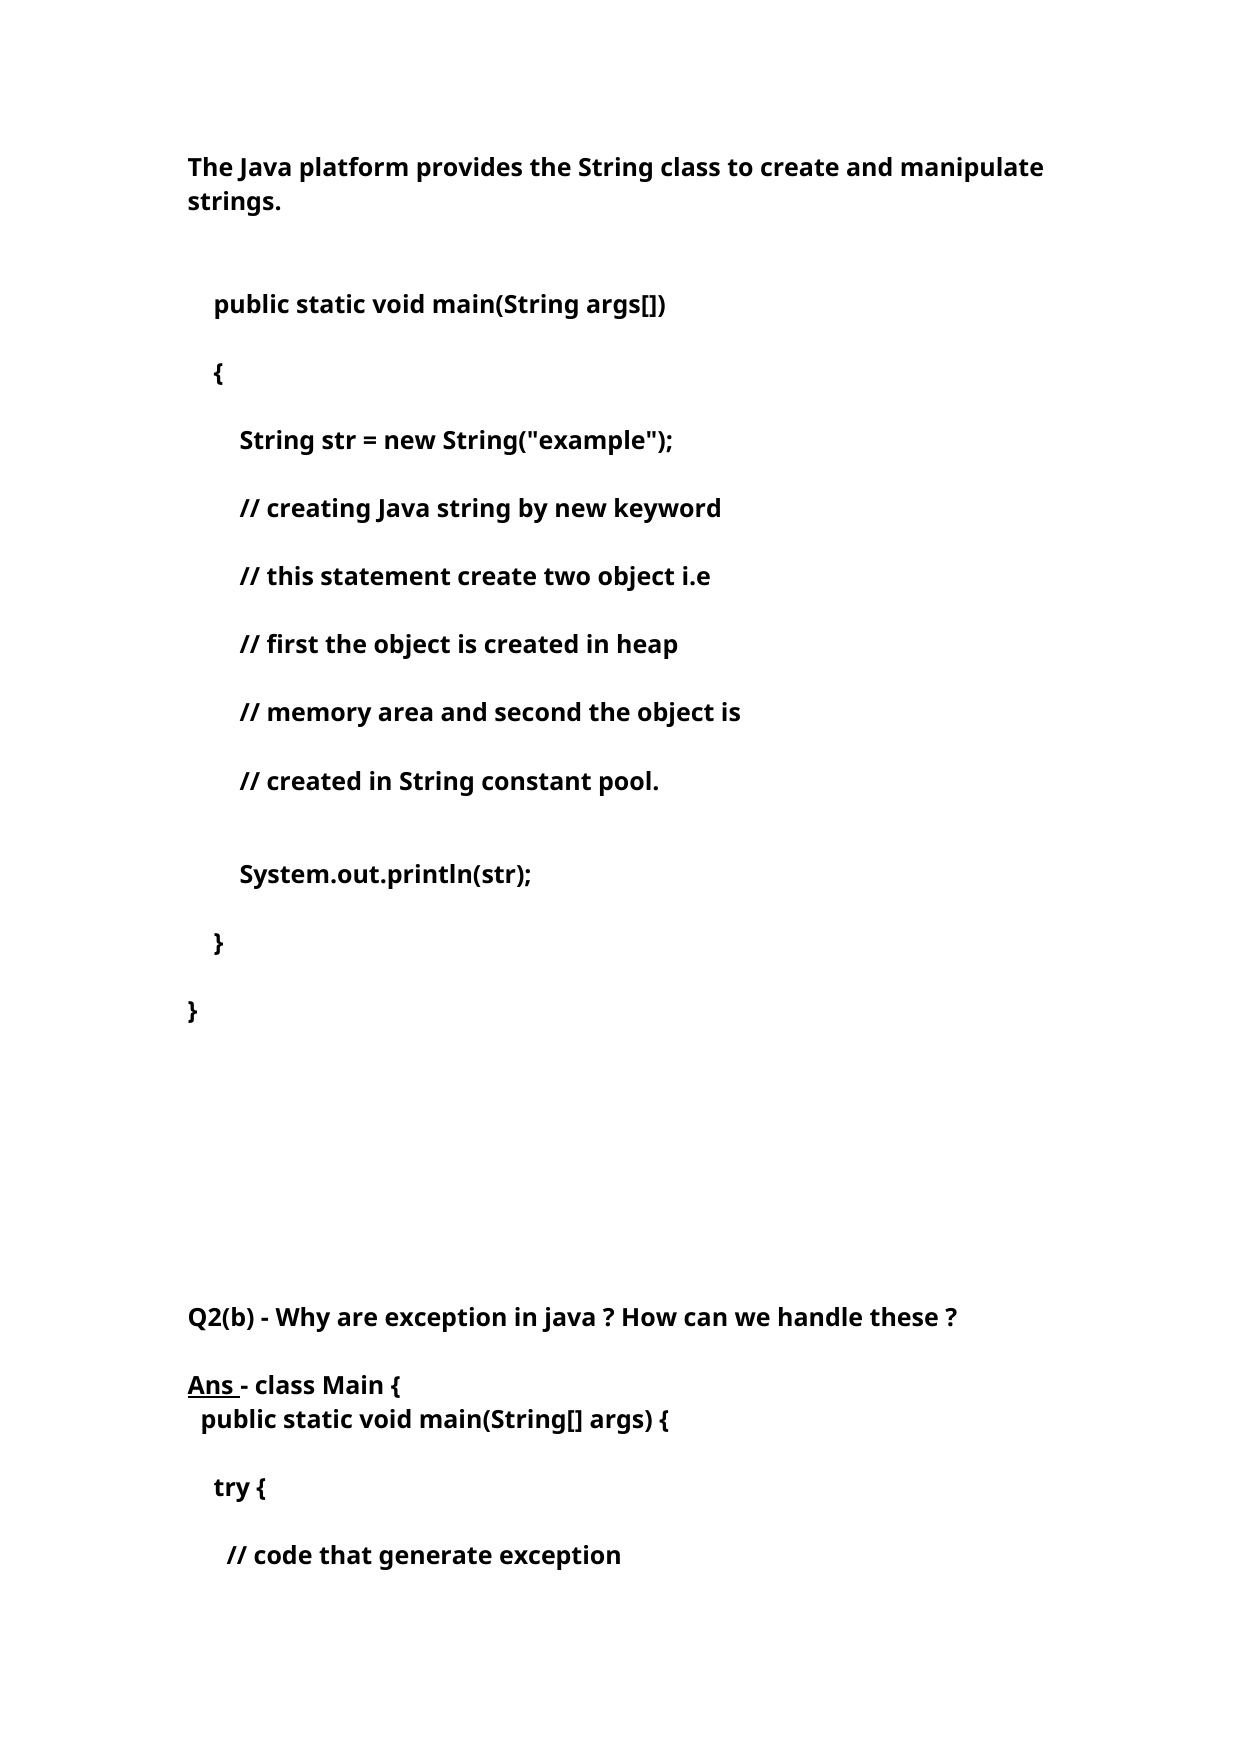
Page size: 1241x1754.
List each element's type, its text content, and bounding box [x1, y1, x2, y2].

text try { [187, 1470, 1053, 1504]
text } [187, 993, 1053, 1027]
text // this statement create two object i.e [187, 559, 1053, 593]
text // memory area and second the object is [187, 695, 1053, 729]
text // creating Java string by new keyword [187, 491, 1053, 525]
text public static void main(String[] args) { [187, 1402, 1053, 1436]
text // first the object is created in heap [187, 627, 1053, 661]
text String str = new String("example"); [187, 422, 1053, 457]
text System.out.println(str); [187, 857, 1053, 891]
text public static void main(String args[]) [187, 286, 1053, 320]
text } [187, 925, 1053, 959]
text Q2(b) - Why are exception in java ? How can we handle these ? [187, 1299, 1053, 1333]
text // created in String constant pool. [187, 763, 1053, 797]
text { [187, 354, 1053, 388]
text // code that generate exception [187, 1538, 1053, 1572]
text The Java platform provides the String class to create and manipulate strings. [187, 150, 1053, 218]
text Ans - class Main { [187, 1368, 1053, 1402]
